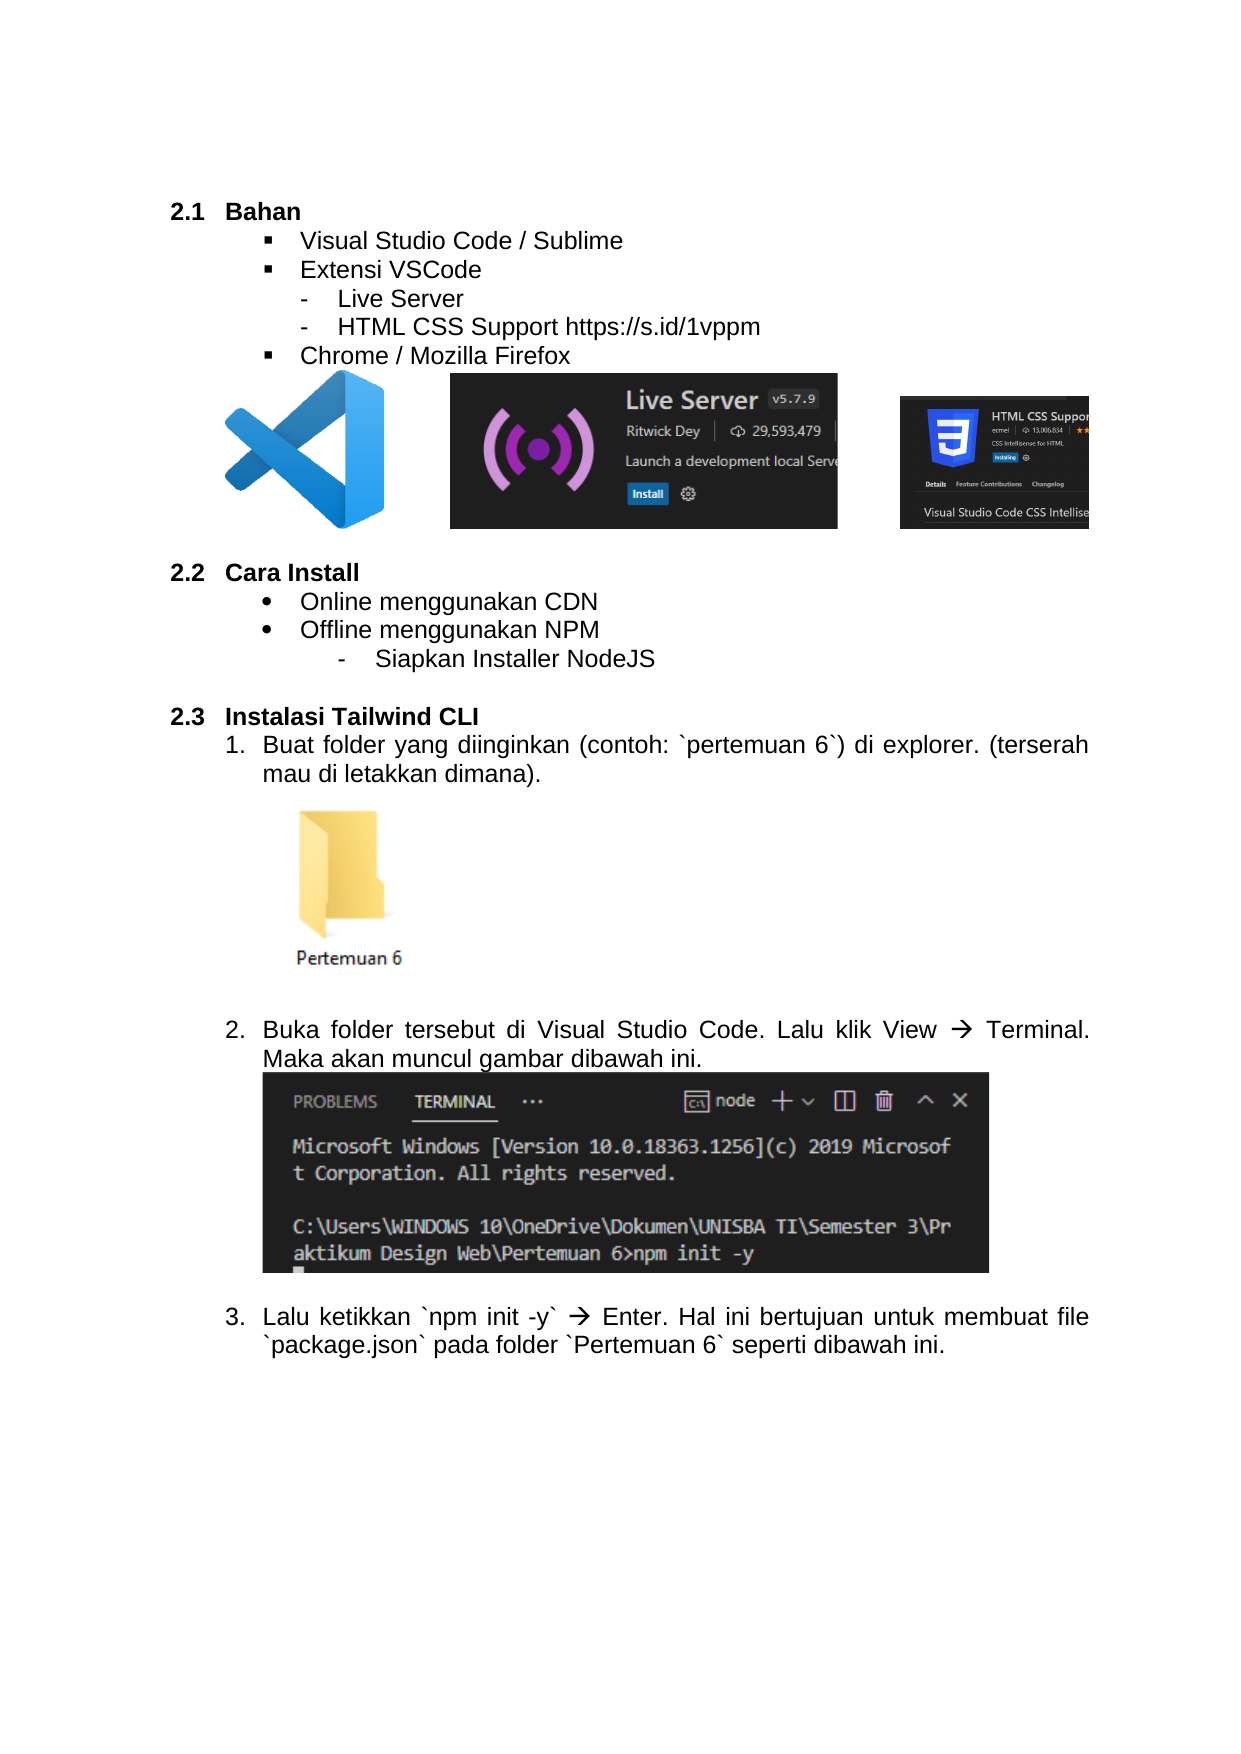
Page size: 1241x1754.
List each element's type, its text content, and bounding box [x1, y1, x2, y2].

list Instalasi Tailwind CLI [187, 702, 1090, 731]
list Siapkan Installer NodeJS [337, 644, 1090, 673]
picture [900, 396, 1089, 529]
list Extensi VSCode [262, 255, 1090, 283]
list Buka folder tersebut di Visual Studio Code. Lalu klik View Terminal. Maka akan muncul gambar dibawah ini. [225, 1015, 1090, 1073]
list Online menggunakan CDN [262, 587, 1090, 615]
list Cara Install [187, 558, 1090, 587]
list Buat folder yang diinginkan (contoh: `pertemuan 6`) di explorer. (terserah mau di letakkan dimana). [225, 731, 1090, 788]
list HTML CSS Support https://s.id/1vppm [300, 312, 1090, 341]
list Visual Studio Code / Sublime [262, 226, 1090, 255]
picture [262, 788, 438, 987]
list Lalu ketikkan `npm init -y` Enter. Hal ini bertujuan untuk membuat file `package.json` pada folder `Pertemuan 6` seperti dibawah ini. [225, 1302, 1090, 1359]
list Live Server [300, 283, 1090, 312]
picture [262, 1072, 990, 1273]
picture [225, 370, 385, 529]
list Chrome / Mozilla Firefox [262, 341, 1090, 370]
list Bahan [187, 197, 1090, 226]
picture [450, 373, 838, 529]
list Offline menggunakan NPM [262, 615, 1090, 644]
